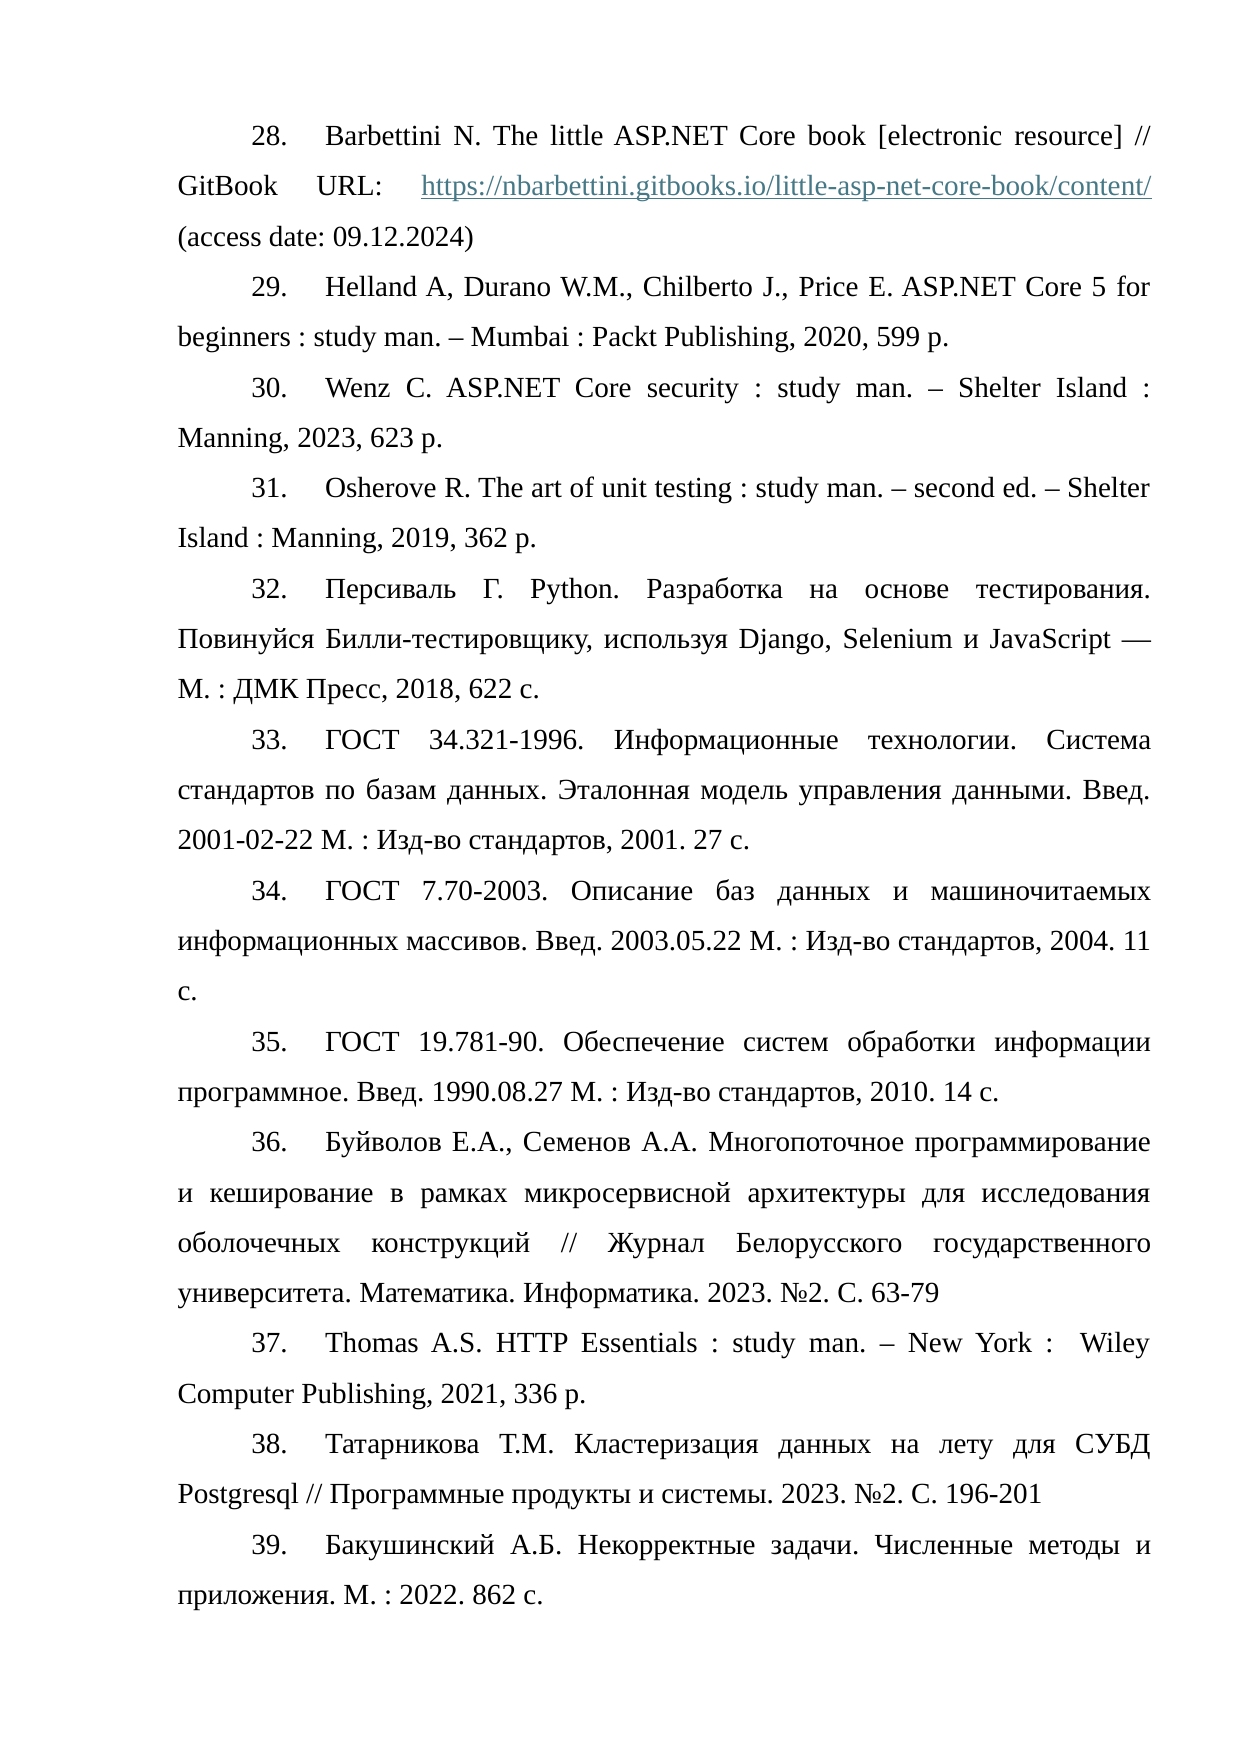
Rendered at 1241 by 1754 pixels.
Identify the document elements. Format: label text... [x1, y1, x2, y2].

list Персиваль Г. Python. Разработка на основе тестирования. Повинуйся Билли-тестировщику, используя Django, Selenium и JavaScript — М. : ДМК Пресс, 2018, 622 с. [177, 571, 1152, 705]
list Wenz C. ASP.NET Core security : study man. – Shelter Island : Manning, 2023, 623 p. [177, 370, 1152, 453]
list ГОСТ 7.70-2003. Описание баз данных и машиночитаемых информационных массивов. Введ. 2003.05.22 М. : Изд-во стандартов, 2004. 11 с. [177, 873, 1152, 1007]
list Буйволов Е.А., Семенов А.А. Многопоточное программирование и кеширование в рамках микросервисной архитектуры для исследования оболочечных конструкций // Журнал Белорусского государственного университета. Математика. Информатика. 2023. №2. С. 63-79 [177, 1124, 1152, 1309]
list Barbettini N. The little ASP.NET Core book [electronic resource] // GitBook URL: https://nbarbettini.gitbooks.io/little-asp-net-core-book/content/ (access date: 09.12.2024) [177, 118, 1152, 252]
list Thomas A.S. HTTP Essentials : study man. – New York : Wiley Computer Publishing, 2021, 336 p. [177, 1326, 1152, 1409]
list Бакушинский А.Б. Некорректные задачи. Численные методы и приложения. М. : 2022. 862 c. [177, 1527, 1152, 1611]
list ГОСТ 19.781-90. Обеспечение систем обработки информации программное. Введ. 1990.08.27 М. : Изд-во стандартов, 2010. 14 с. [177, 1024, 1152, 1108]
list ГОСТ 34.321-1996. Информационные технологии. Система стандартов по базам данных. Эталонная модель управления данными. Введ. 2001-02-22 М. : Изд-во стандартов, 2001. 27 с. [177, 722, 1152, 856]
list Helland A, Durano W.M., Chilberto J., Price E. ASP.NET Core 5 for beginners : study man. – Mumbai : Packt Publishing, 2020, 599 p. [177, 269, 1152, 353]
list Татарникова Т.М. Кластеризация данных на лету для СУБД Postgresql // Программные продукты и системы. 2023. №2. С. 196-201 [177, 1426, 1152, 1510]
list Osherove R. The art of unit testing : study man. – second ed. – Shelter Island : Manning, 2019, 362 p. [177, 470, 1152, 554]
